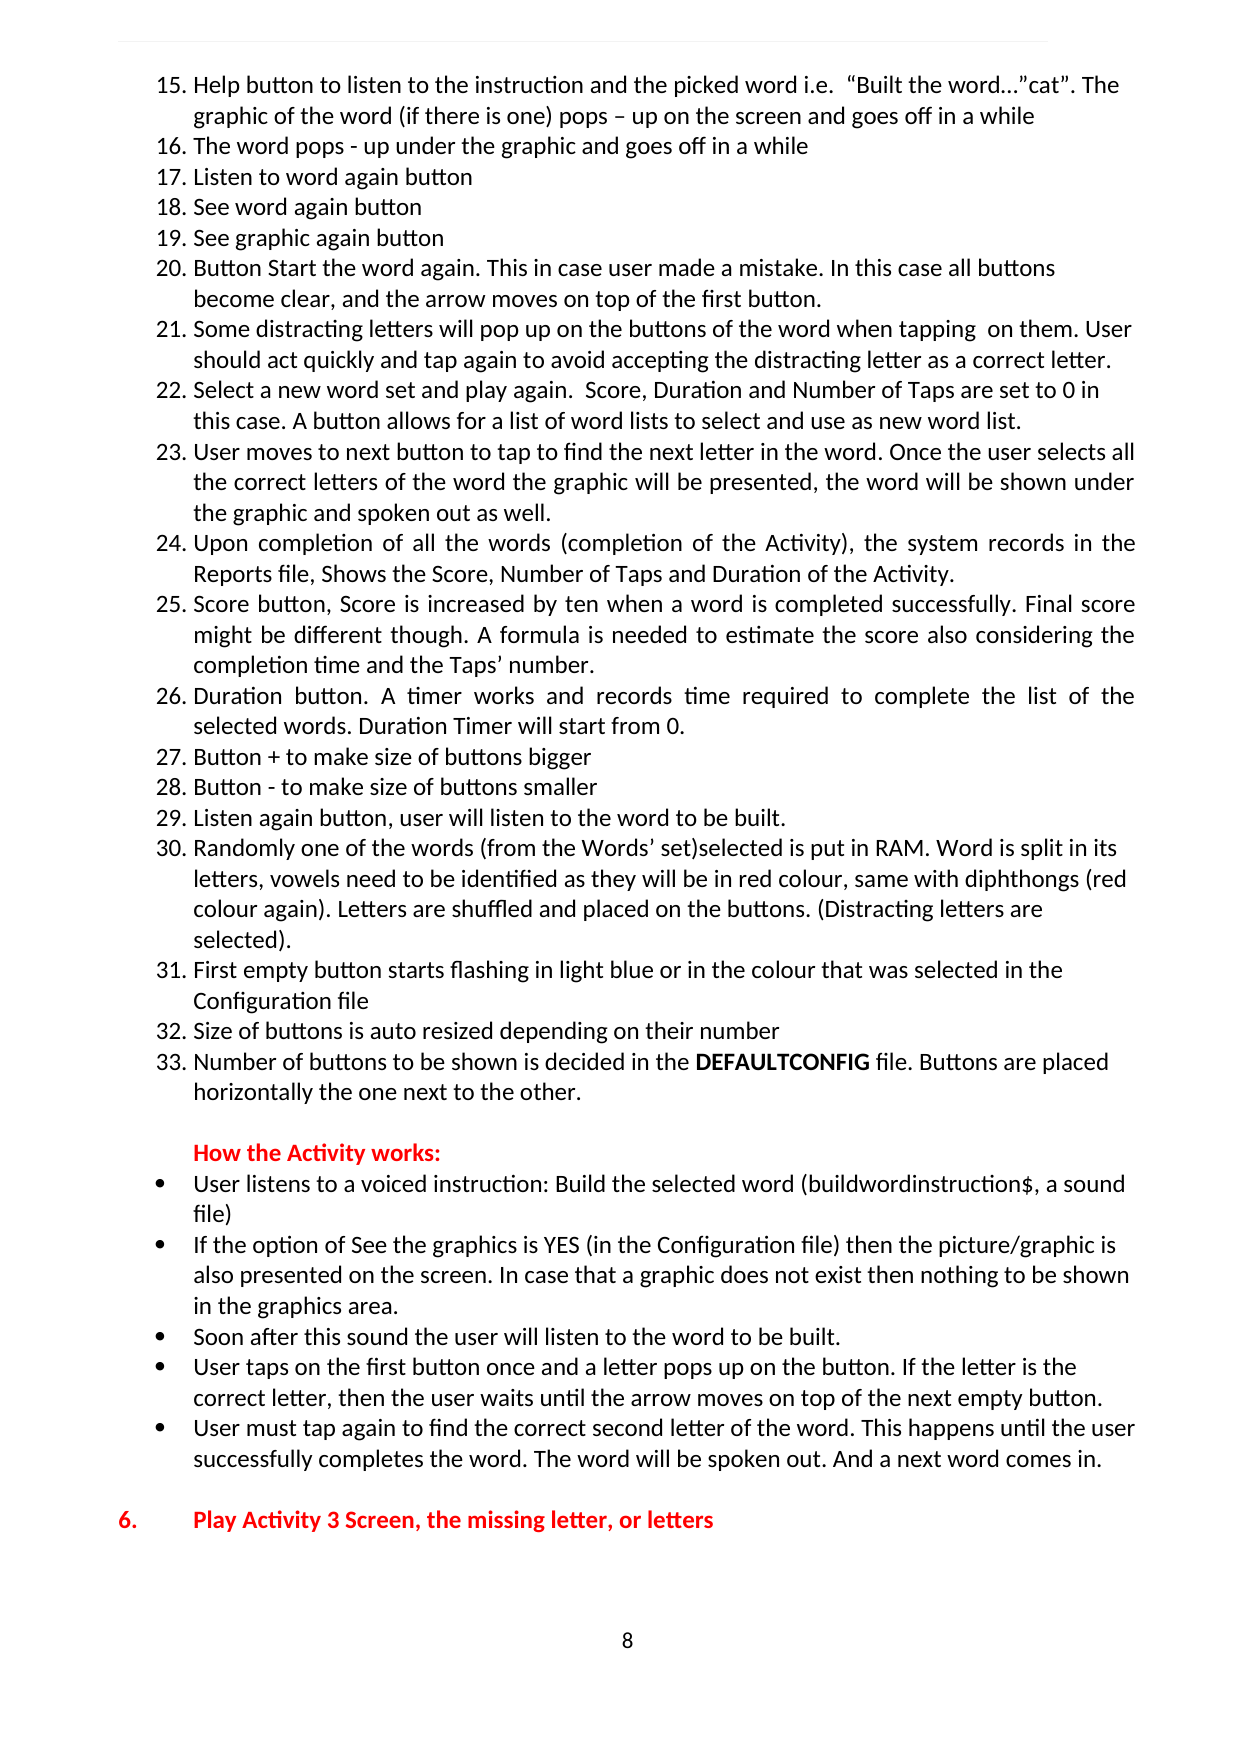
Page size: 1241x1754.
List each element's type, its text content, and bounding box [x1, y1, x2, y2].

list User taps on the first button once and a letter pops up on the button. If the letter is the correct letter, then the user waits until the arrow moves on top of the next empty button. [156, 1351, 1137, 1412]
list Play Activity 3 Screen, the missing letter, or letters [118, 1504, 1137, 1534]
list Some distracting letters will pop up on the buttons of the word when tapping on them. User should act quickly and tap again to avoid accepting the distracting letter as a correct letter. [156, 313, 1137, 374]
list Soon after this sound the user will listen to the word to be built. [156, 1321, 1137, 1351]
list If the option of See the graphics is YES (in the Configuration file) then the picture/graphic is also presented on the screen. In case that a graphic does not exist then nothing to be shown in the graphics area. [156, 1229, 1137, 1321]
list User listens to a voiced instruction: Build the selected word (buildwordinstruction$, a sound file) [156, 1168, 1137, 1229]
list Help button to listen to the instruction and the picked word i.e. “Built the word…”cat”. The graphic of the word (if there is one) pops – up on the screen and goes off in a while [156, 69, 1137, 130]
list Button - to make size of buttons smaller [156, 771, 1137, 802]
list Randomly one of the words (from the Words’ set)selected is put in RAM. Word is split in its letters, vowels need to be identified as they will be in red colour, same with diphthongs (red colour again). Letters are shuffled and placed on the buttons. (Distracting letters are selected). [156, 832, 1137, 954]
list Upon completion of all the words (completion of the Activity), the system records in the Reports file, Shows the Score, Number of Taps and Duration of the Activity. [156, 527, 1137, 588]
list User must tap again to find the correct second letter of the word. This happens until the user successfully completes the word. The word will be spoken out. And a next word comes in. [156, 1412, 1137, 1473]
list The word pops - up under the graphic and goes off in a while [156, 130, 1137, 161]
list See graphic again button [156, 222, 1137, 252]
list Duration button. A timer works and records time required to complete the list of the selected words. Duration Timer will start from 0. [156, 680, 1137, 741]
list First empty button starts flashing in light blue or in the colour that was selected in the Configuration file [156, 954, 1137, 1016]
list Button + to make size of buttons bigger [156, 741, 1137, 771]
text How the Activity works: [193, 1138, 1137, 1168]
list Score button, Score is increased by ten when a word is completed successfully. Final score might be different though. A formula is needed to estimate the score also considering the completion time and the Taps’ number. [156, 588, 1137, 680]
list Size of buttons is auto resized depending on their number [156, 1016, 1137, 1046]
list Number of buttons to be shown is decided in the DEFAULTCONFIG file. Buttons are placed horizontally the one next to the other. [156, 1046, 1137, 1107]
list See word again button [156, 191, 1137, 222]
list Button Start the word again. This in case user made a mistake. In this case all buttons become clear, and the arrow moves on top of the first button. [156, 252, 1137, 313]
list Listen again button, user will listen to the word to be built. [156, 802, 1137, 832]
list Listen to word again button [156, 161, 1137, 191]
list Select a new word set and play again. Score, Duration and Number of Taps are set to 0 in this case. A button allows for a list of word lists to select and use as new word list. [156, 374, 1137, 436]
list User moves to next button to tap to find the next letter in the word. Once the user selects all the correct letters of the word the graphic will be presented, the word will be shown under the graphic and spoken out as well. [156, 436, 1137, 527]
